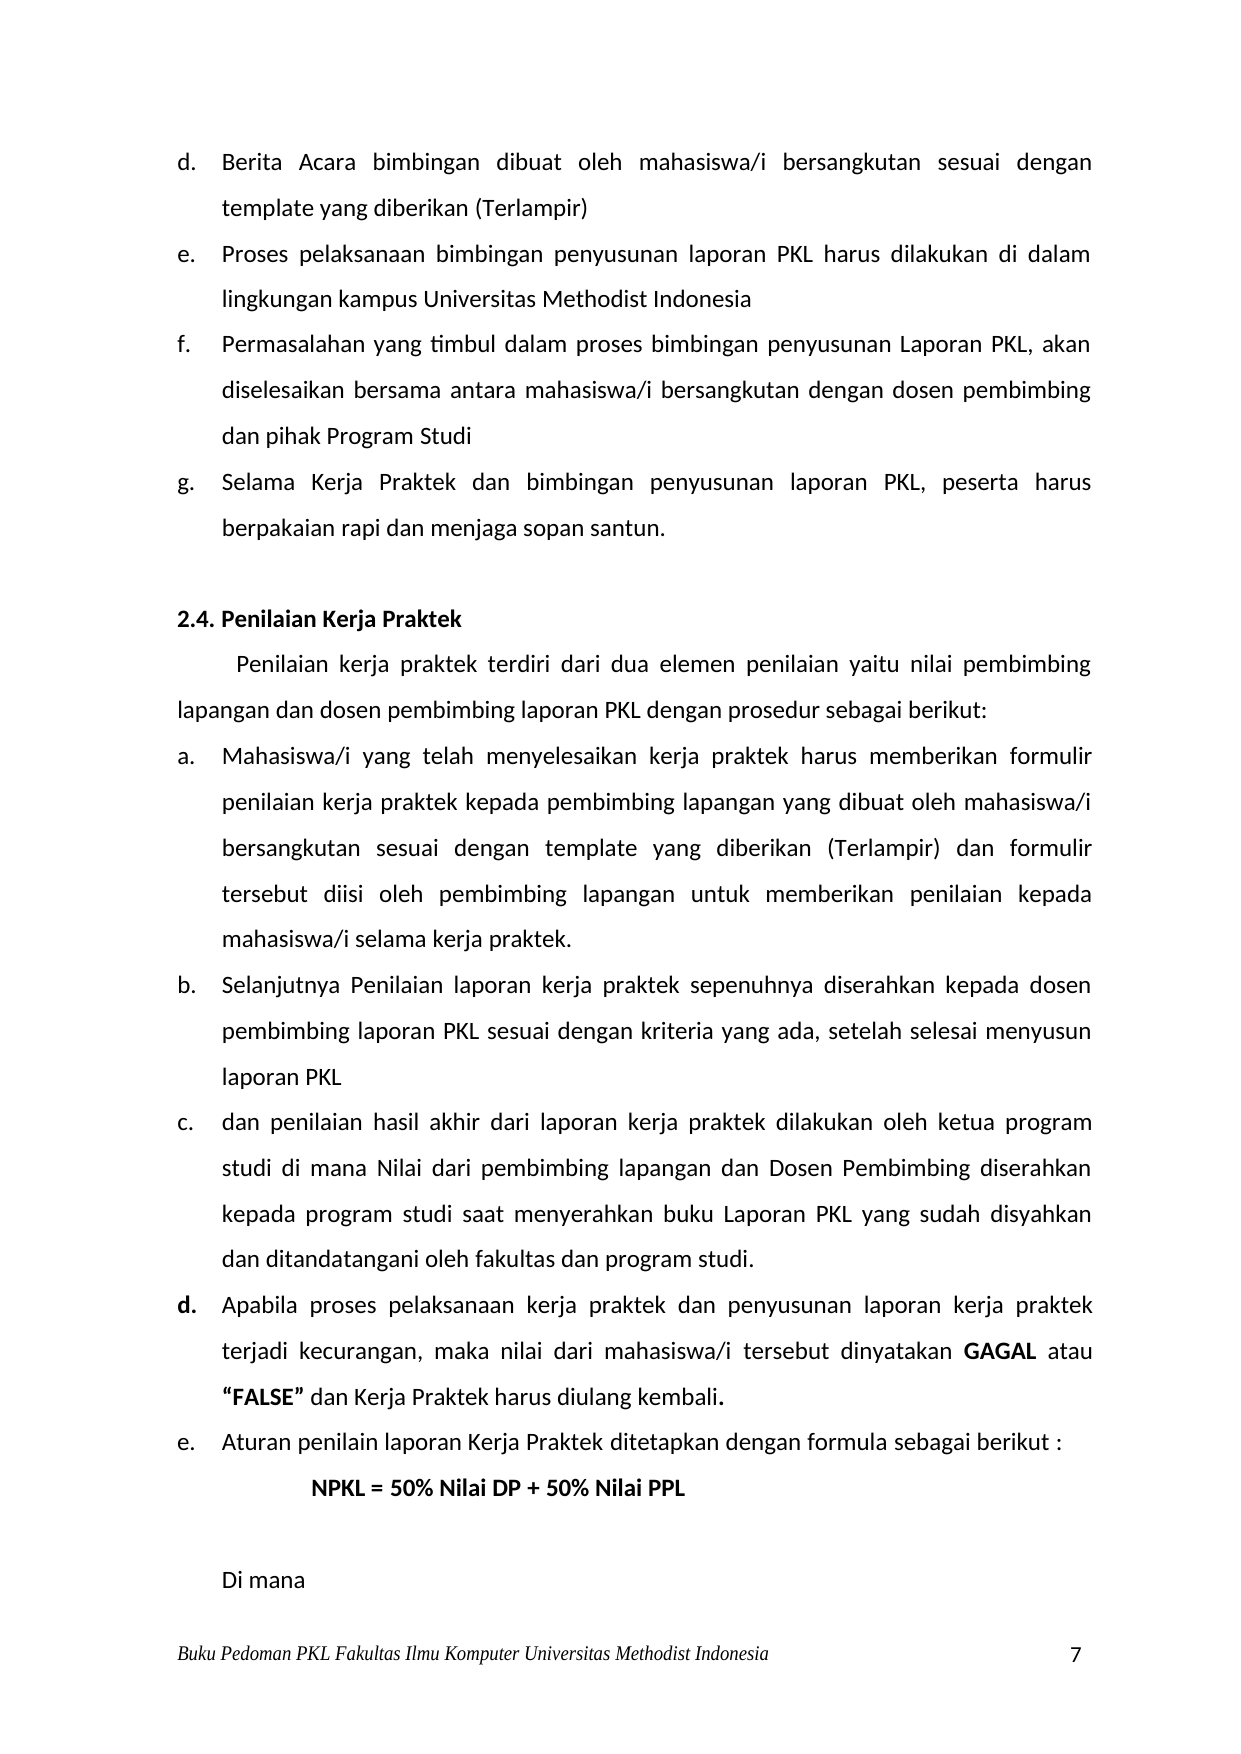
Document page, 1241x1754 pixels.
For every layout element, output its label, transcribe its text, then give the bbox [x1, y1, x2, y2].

text Di mana [222, 1564, 1217, 1594]
text Penilaian kerja praktek terdiri dari dua elemen penilaian yaitu nilai pembimbing lapangan dan dosen pembimbing laporan PKL dengan prosedur sebagai berikut: [177, 648, 1092, 725]
list Berita Acara bimbingan dibuat oleh mahasiswa/i bersangkutan sesuai dengan template yang diberikan (Terlampir) [177, 146, 1092, 222]
subtitle NPKL = 50% Nilai DP + 50% Nilai PPL [311, 1472, 1217, 1502]
list Apabila proses pelaksanaan kerja praktek dan penyusunan laporan kerja praktek terjadi kecurangan, maka nilai dari mahasiswa/i tersebut dinyatakan GAGAL atau “FALSE” dan Kerja Praktek harus diulang kembali. [177, 1289, 1093, 1411]
subtitle Penilaian Kerja Praktek [177, 603, 1217, 633]
list Selanjutnya Penilaian laporan kerja praktek sepenuhnya diserahkan kepada dosen pembimbing laporan PKL sesuai dengan kriteria yang ada, setelah selesai menyusun laporan PKL [177, 969, 1092, 1091]
list Aturan penilain laporan Kerja Praktek ditetapkan dengan formula sebagai berikut : [177, 1426, 1217, 1457]
list Mahasiswa/i yang telah menyelesaikan kerja praktek harus memberikan formulir penilaian kerja praktek kepada pembimbing lapangan yang dibuat oleh mahasiswa/i bersangkutan sesuai dengan template yang diberikan (Terlampir) dan formulir tersebut diisi oleh pembimbing lapangan untuk memberikan penilaian kepada mahasiswa/i selama kerja praktek. [177, 741, 1092, 954]
list Selama Kerja Praktek dan bimbingan penyusunan laporan PKL, peserta harus berpakaian rapi dan menjaga sopan santun. [177, 466, 1092, 542]
list dan penilaian hasil akhir dari laporan kerja praktek dilakukan oleh ketua program studi di mana Nilai dari pembimbing lapangan dan Dosen Pembimbing diserahkan kepada program studi saat menyerahkan buku Laporan PKL yang sudah disyahkan dan ditandatangani oleh fakultas dan program studi. [177, 1106, 1092, 1274]
list Proses pelaksanaan bimbingan penyusunan laporan PKL harus dilakukan di dalam lingkungan kampus Universitas Methodist Indonesia [177, 238, 1092, 313]
list Permasalahan yang timbul dalam proses bimbingan penyusunan Laporan PKL, akan diselesaikan bersama antara mahasiswa/i bersangkutan dengan dosen pembimbing dan pihak Program Studi [177, 328, 1092, 451]
